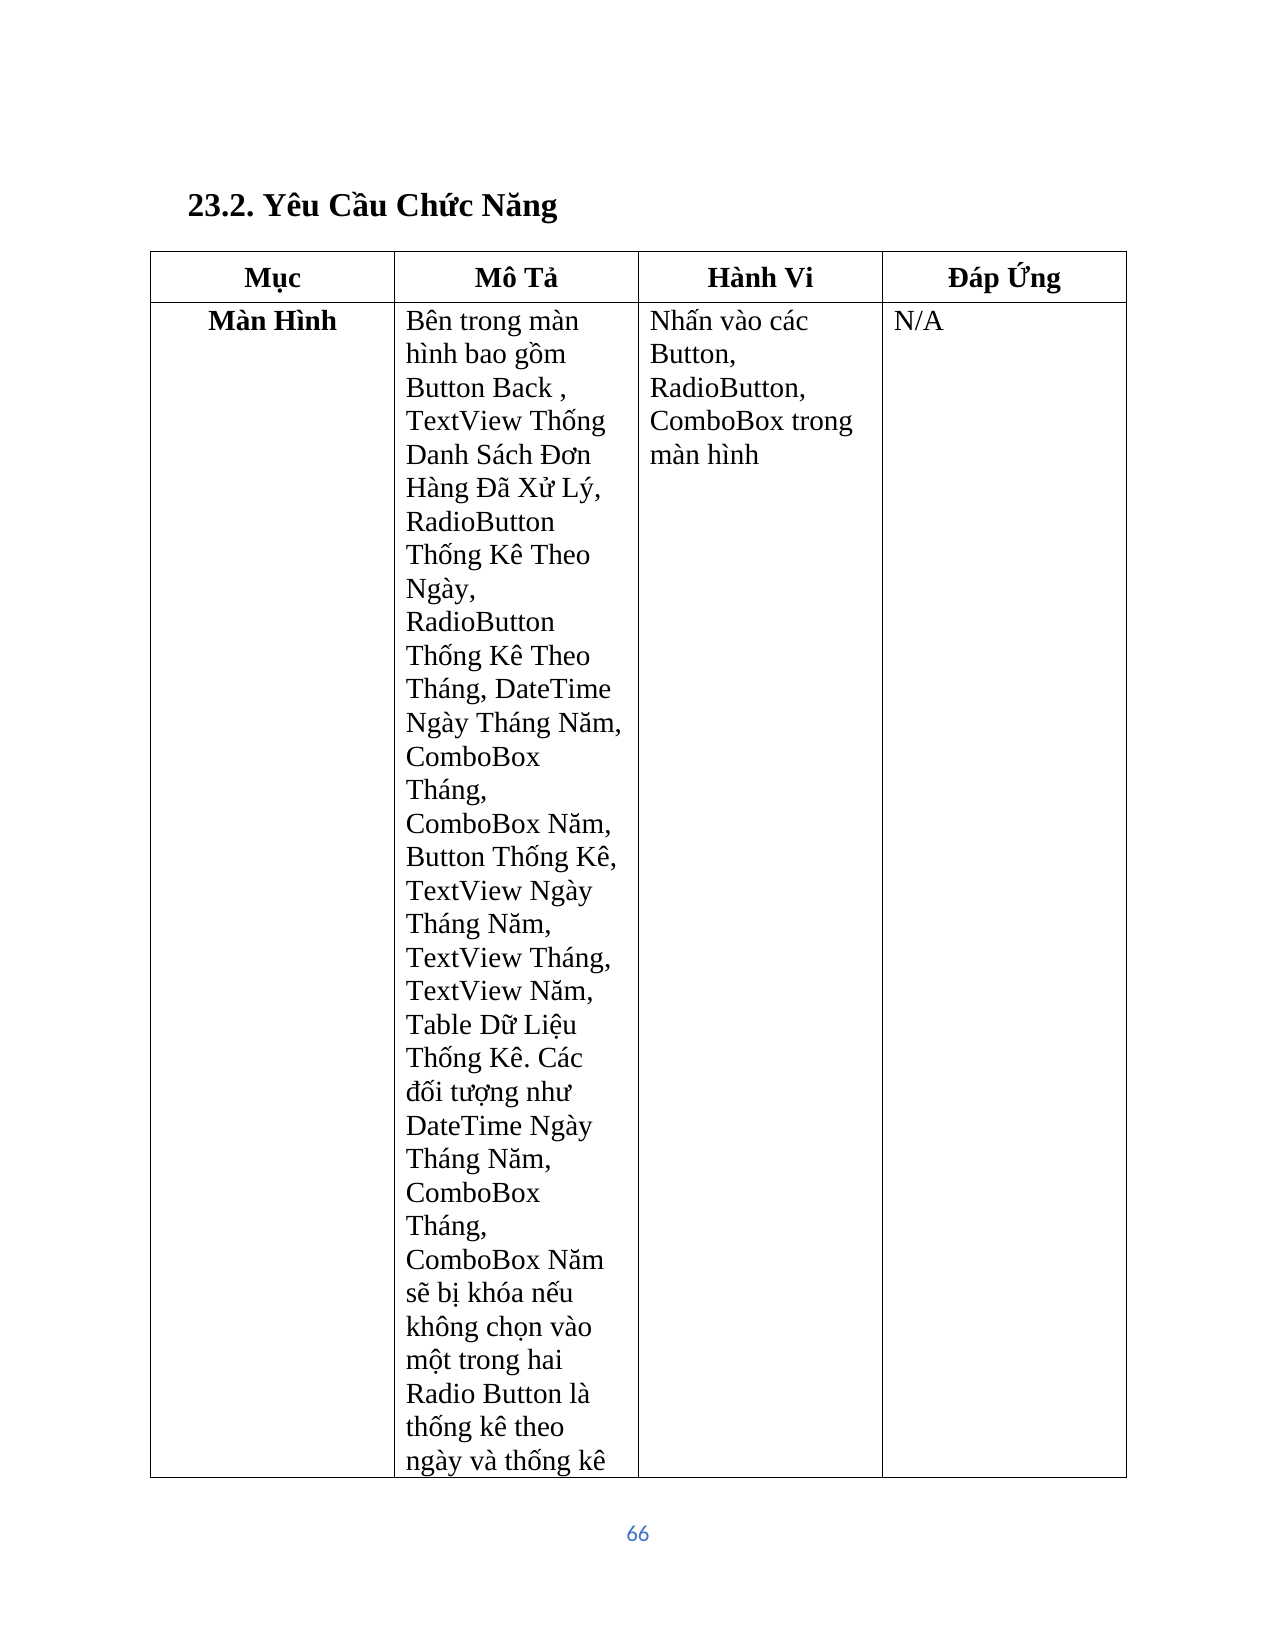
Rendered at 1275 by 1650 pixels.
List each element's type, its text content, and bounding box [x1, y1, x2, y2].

table_cell Nhấn vào các Button, RadioButton, ComboBox trong màn hình [639, 303, 882, 1477]
table_header Mô Tả [395, 252, 638, 302]
list Yêu Cầu Chức Năng [187, 186, 1125, 224]
table_cell Màn Hình [151, 303, 394, 1477]
table_cell N/A [883, 303, 1126, 1477]
table_header Hành Vi [639, 252, 882, 302]
table_header Đáp Ứng [883, 252, 1126, 302]
table_header Mục [151, 252, 394, 302]
